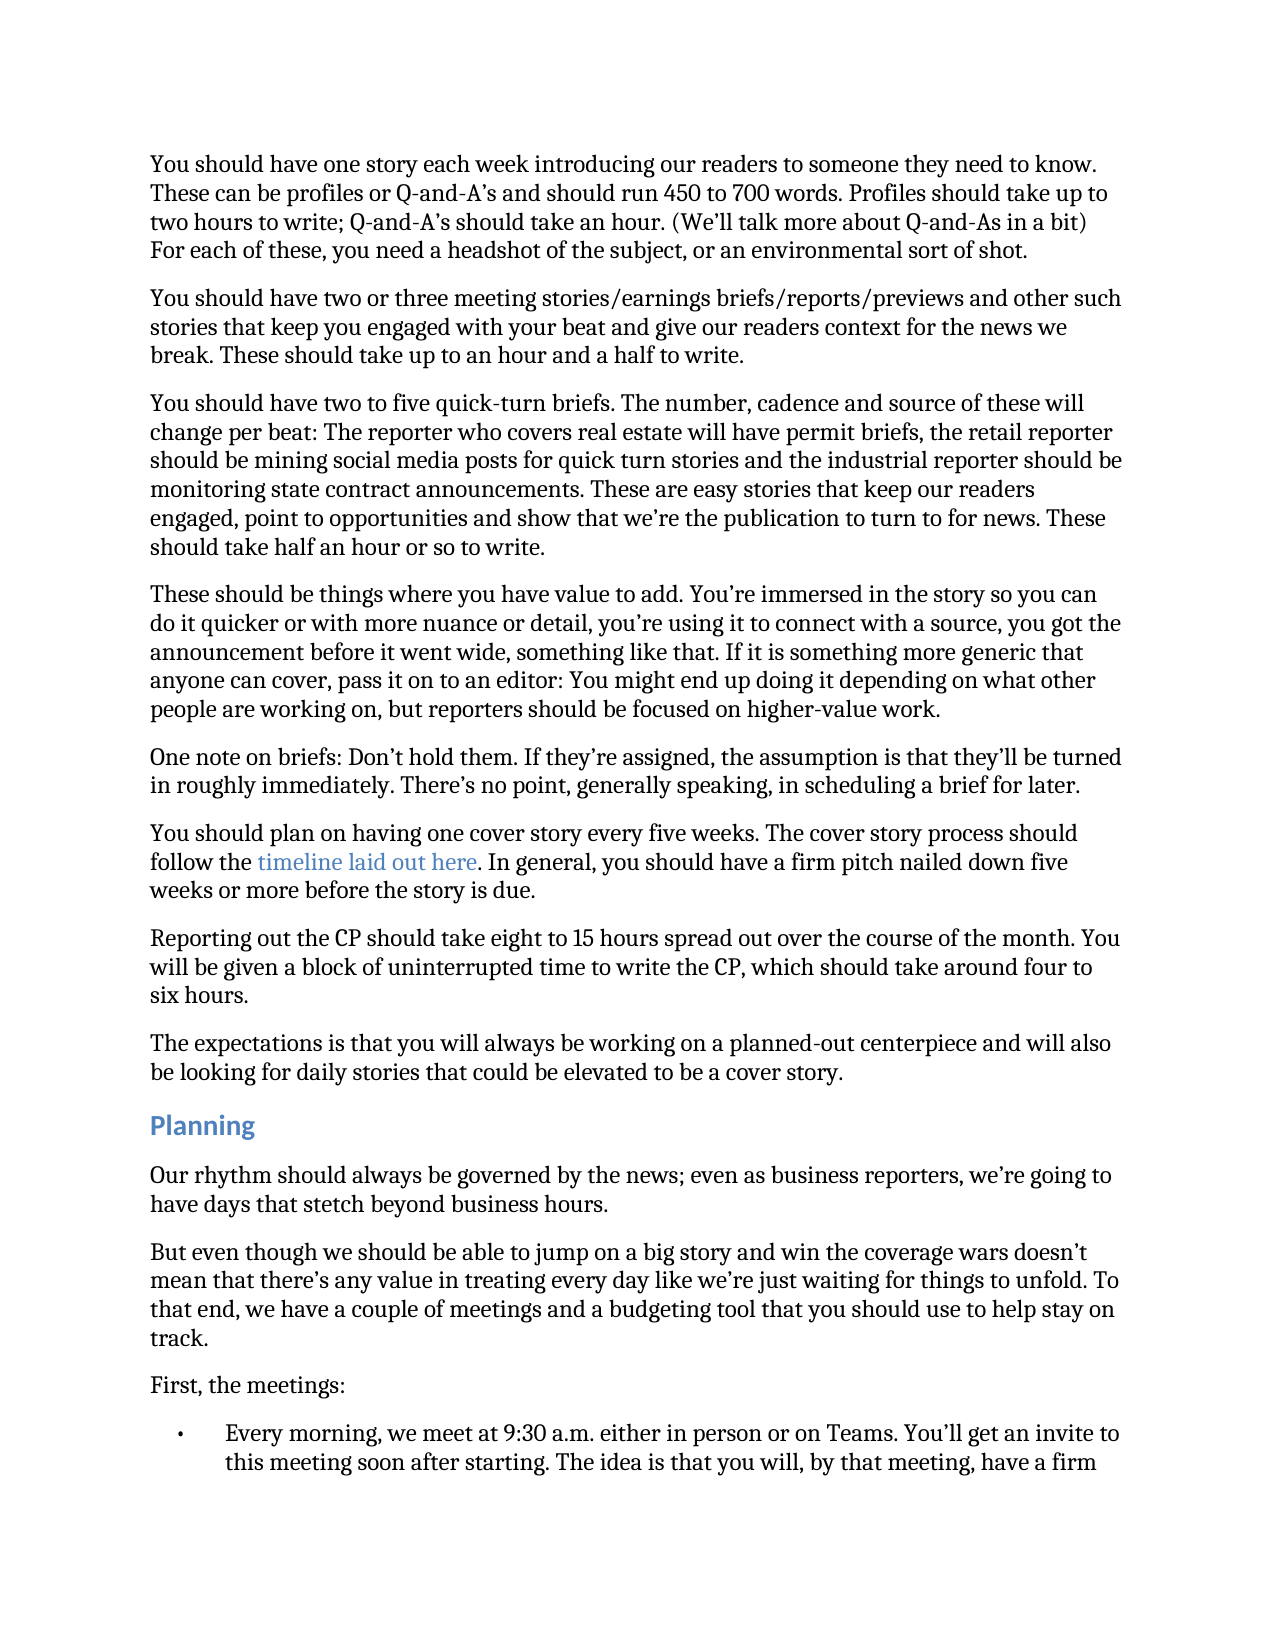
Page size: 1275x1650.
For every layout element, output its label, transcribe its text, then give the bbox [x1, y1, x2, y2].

text Reporting out the CP should take eight to 15 hours spread out over the course of the month. You will be given a block of uninterrupted time to write the CP, which should take around four to six hours. [150, 924, 1125, 1010]
text You should have two to five quick-turn briefs. The number, cadence and source of these will change per beat: The reporter who covers real estate will have permit briefs, the retail reporter should be mining social media posts for quick turn stories and the industrial reporter should be monitoring state contract announcements. These are easy stories that keep our readers engaged, point to opportunities and show that we’re the publication to turn to for news. These should take half an hour or so to write. [150, 389, 1125, 561]
text One note on briefs: Don’t hold them. If they’re assigned, the assumption is that they’ll be turned in roughly immediately. There’s no point, generally speaking, in scheduling a brief for later. [150, 742, 1125, 800]
text You should have two or three meeting stories/earnings briefs/reports/previews and other such stories that keep you engaged with your beat and give our readers context for the news we break. These should take up to an hour and a half to write. [150, 284, 1125, 370]
text First, the meetings: [150, 1371, 1125, 1400]
text The expectations is that you will always be working on a planned-out centerpiece and will also be looking for daily stories that could be elevated to be a cover story. [150, 1029, 1125, 1086]
text These should be things where you have value to add. You’re immersed in the story so you can do it quicker or with more nuance or detail, you’re using it to connect with a source, you got the announcement before it went wide, something like that. If it is something more generic that anyone can cover, pass it on to an editor: You might end up doing it depending on what other people are working on, but reporters should be focused on higher-value work. [150, 580, 1125, 724]
text You should have one story each week introducing our readers to someone they need to know. These can be profiles or Q-and-A’s and should run 450 to 700 words. Profiles should take up to two hours to write; Q-and-A’s should take an hour. (We’ll talk more about Q-and-As in a bit) For each of these, you need a headshot of the subject, or an environmental sort of shot. [150, 150, 1125, 265]
text You should plan on having one cover story every five weeks. The cover story process should follow the timeline laid out here. In general, you should have a firm pitch nailed down five weeks or more before the story is due. [150, 819, 1125, 905]
subtitle Planning [150, 1107, 1125, 1143]
text Our rhythm should always be governed by the news; even as business reporters, we’re going to have days that stetch beyond business hours. [150, 1161, 1125, 1219]
text But even though we should be able to jump on a big story and win the coverage wars doesn’t mean that there’s any value in treating every day like we’re just waiting for things to unfold. To that end, we have a couple of meetings and a budgeting tool that you should use to help stay on track. [150, 1238, 1125, 1353]
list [175, 1419, 1125, 1476]
